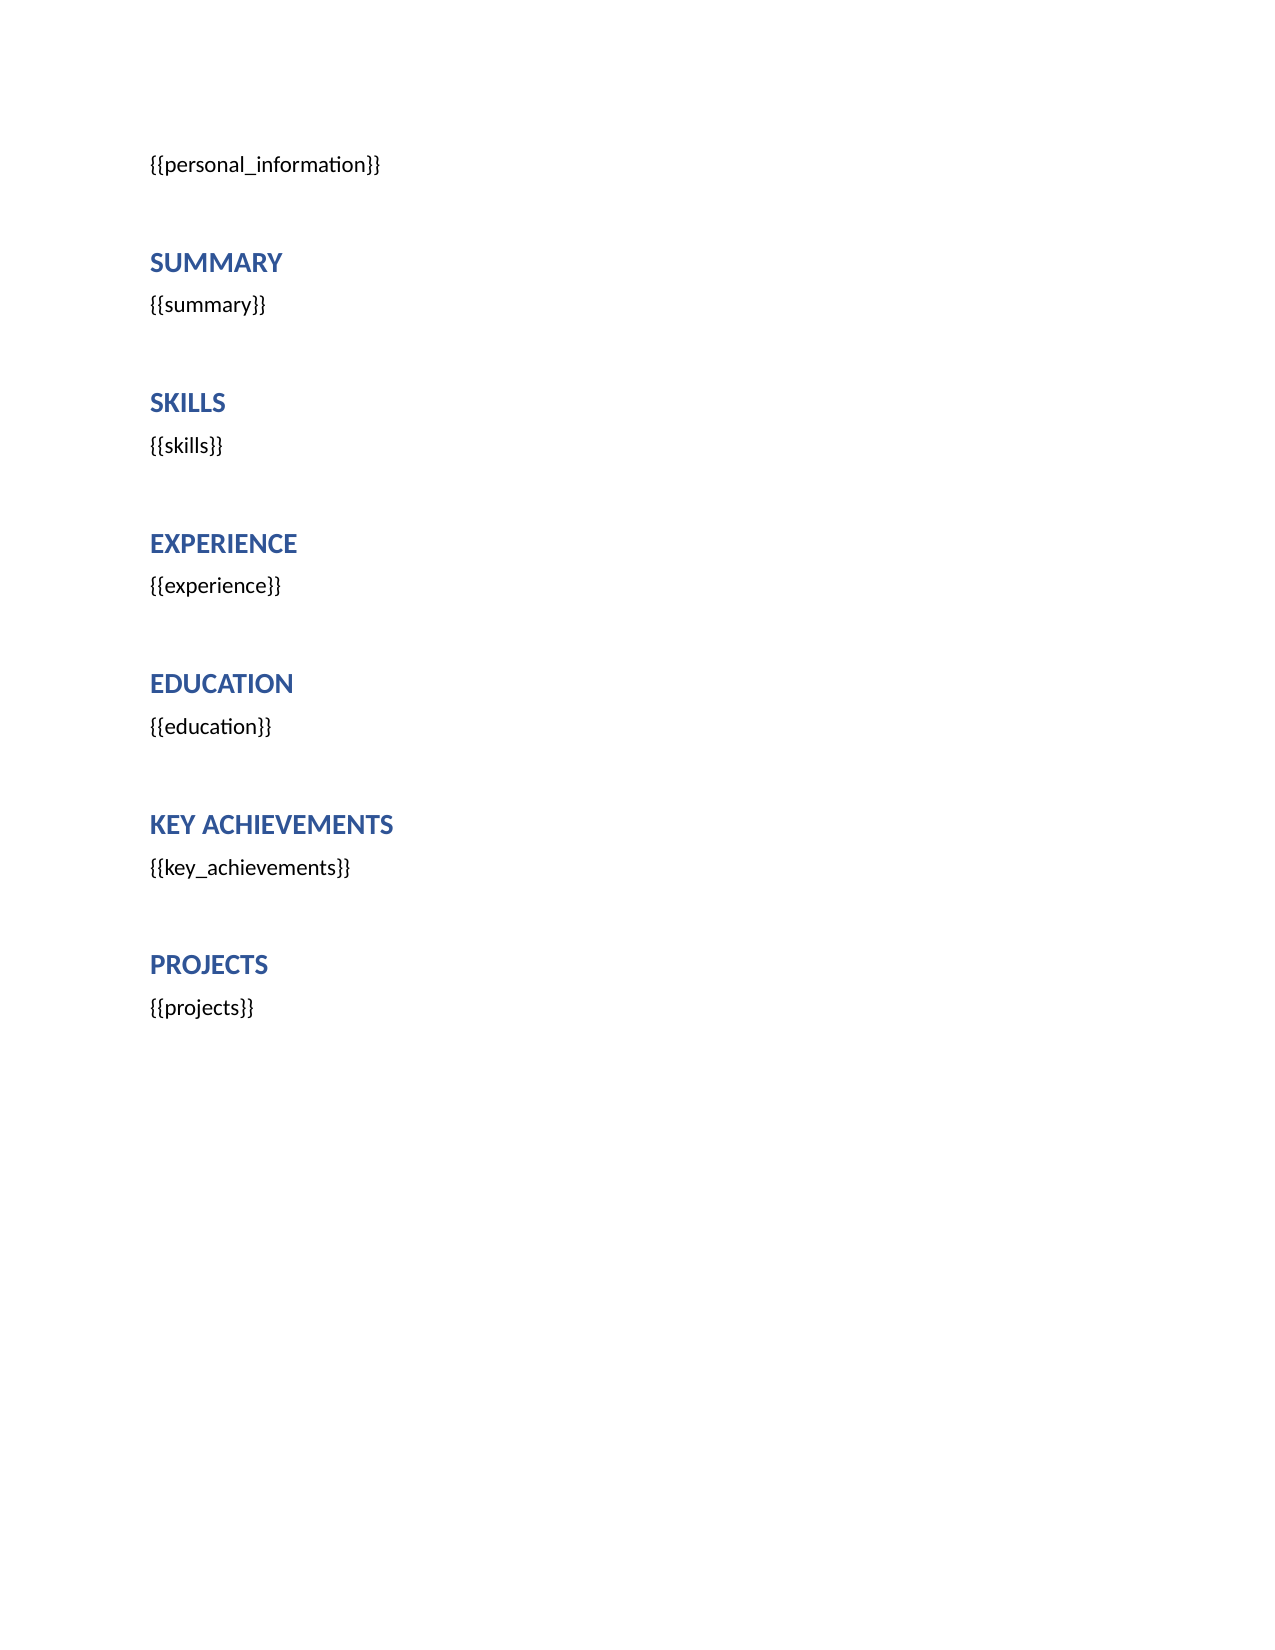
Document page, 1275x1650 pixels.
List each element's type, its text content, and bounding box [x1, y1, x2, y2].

subtitle SKILLS [150, 384, 1125, 420]
subtitle SUMMARY [150, 244, 1125, 279]
text {{skills}} [150, 431, 1125, 459]
text {{summary}} [150, 291, 1125, 318]
subtitle PROJECTS [150, 946, 1125, 982]
text {{projects}} [150, 993, 1125, 1021]
subtitle KEY ACHIEVEMENTS [150, 806, 1125, 841]
text {{personal_information}} [150, 150, 1125, 178]
text {{experience}} [150, 572, 1125, 599]
subtitle EXPERIENCE [150, 525, 1125, 560]
text {{education}} [150, 712, 1125, 740]
subtitle EDUCATION [150, 665, 1125, 701]
text {{key_achievements}} [150, 853, 1125, 881]
